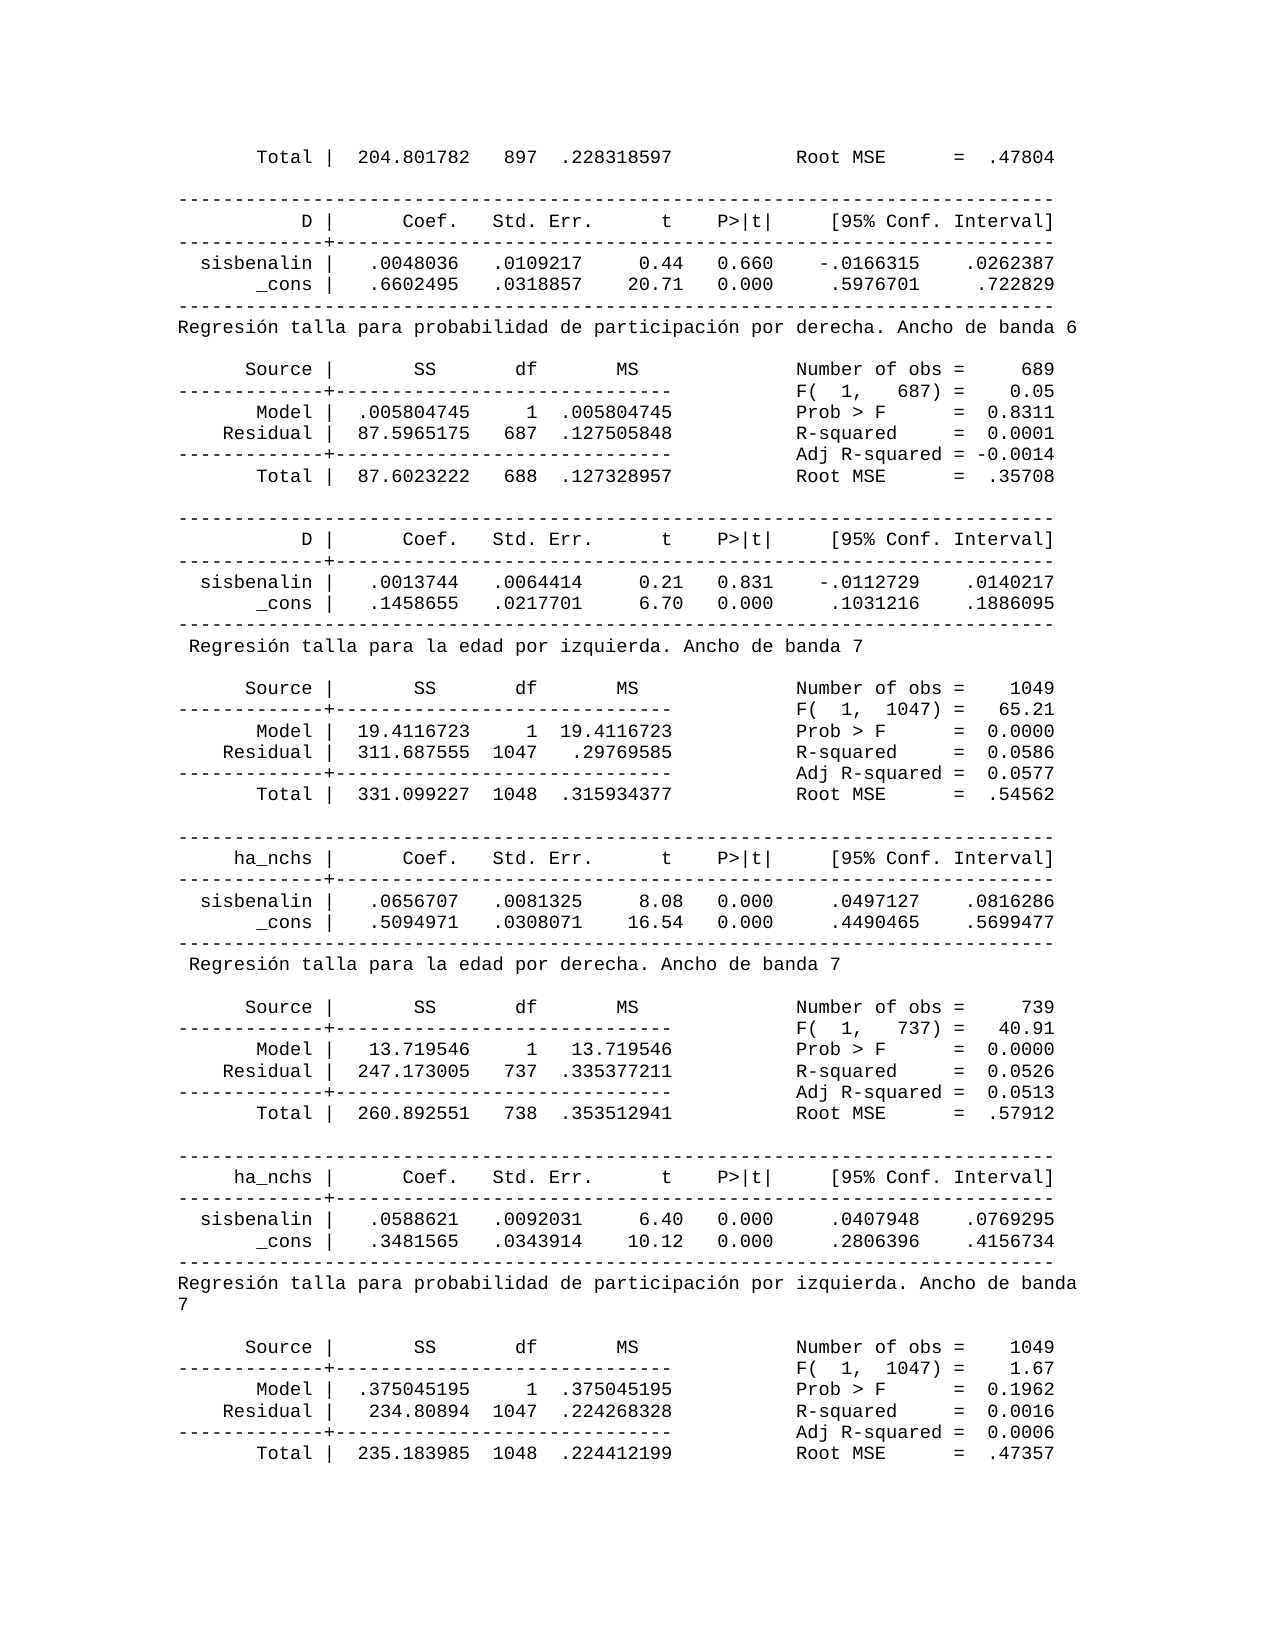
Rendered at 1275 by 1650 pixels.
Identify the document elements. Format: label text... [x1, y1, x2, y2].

text -------------+------------------------------ Adj R-squared = 0.0577 [177, 764, 1098, 785]
text Source | SS df MS Number of obs = 739 [177, 998, 1098, 1019]
text -------------+------------------------------ F( 1, 1047) = 65.21 [177, 700, 1098, 721]
text -------------+------------------------------ F( 1, 737) = 40.91 [177, 1019, 1098, 1040]
text -------------+------------------------------ Adj R-squared = -0.0014 [177, 445, 1098, 466]
text sisbenalin | .0656707 .0081325 8.08 0.000 .0497127 .0816286 [177, 891, 1098, 913]
text ------------------------------------------------------------------------------ [177, 934, 1098, 955]
text Residual | 311.687555 1047 .29769585 R-squared = 0.0586 [177, 743, 1098, 764]
text ------------------------------------------------------------------------------ [177, 190, 1098, 211]
text Residual | 87.5965175 687 .127505848 R-squared = 0.0001 [177, 424, 1098, 445]
text ------------------------------------------------------------------------------ [177, 1253, 1098, 1274]
text Regresión talla para la edad por derecha. Ancho de banda 7 [177, 955, 1098, 976]
text Source | SS df MS Number of obs = 1049 [177, 679, 1098, 700]
text Total | 87.6023222 688 .127328957 Root MSE = .35708 [177, 466, 1098, 488]
text _cons | .5094971 .0308071 16.54 0.000 .4490465 .5699477 [177, 913, 1098, 934]
text Source | SS df MS Number of obs = 689 [177, 360, 1098, 381]
text Total | 260.892551 738 .353512941 Root MSE = .57912 [177, 1104, 1098, 1125]
text Regresión talla para la edad por izquierda. Ancho de banda 7 [177, 636, 1098, 658]
text _cons | .6602495 .0318857 20.71 0.000 .5976701 .722829 [177, 275, 1098, 296]
text _cons | .1458655 .0217701 6.70 0.000 .1031216 .1886095 [177, 594, 1098, 615]
text Model | 19.4116723 1 19.4116723 Prob > F = 0.0000 [177, 721, 1098, 743]
text -------------+---------------------------------------------------------------- [177, 1189, 1098, 1210]
text -------------+---------------------------------------------------------------- [177, 870, 1098, 891]
text Model | .005804745 1 .005804745 Prob > F = 0.8311 [177, 403, 1098, 424]
text ha_nchs | Coef. Std. Err. t P>|t| [95% Conf. Interval] [177, 1168, 1098, 1189]
text Residual | 247.173005 737 .335377211 R-squared = 0.0526 [177, 1061, 1098, 1083]
text ha_nchs | Coef. Std. Err. t P>|t| [95% Conf. Interval] [177, 849, 1098, 870]
text ------------------------------------------------------------------------------ [177, 509, 1098, 530]
text Model | .375045195 1 .375045195 Prob > F = 0.1962 [177, 1380, 1098, 1401]
text D | Coef. Std. Err. t P>|t| [95% Conf. Interval] [177, 530, 1098, 551]
text -------------+---------------------------------------------------------------- [177, 551, 1098, 573]
text -------------+---------------------------------------------------------------- [177, 233, 1098, 254]
text -------------+------------------------------ F( 1, 687) = 0.05 [177, 381, 1098, 403]
text Source | SS df MS Number of obs = 1049 [177, 1338, 1098, 1359]
text sisbenalin | .0013744 .0064414 0.21 0.831 -.0112729 .0140217 [177, 573, 1098, 594]
text ------------------------------------------------------------------------------ [177, 828, 1098, 849]
text Model | 13.719546 1 13.719546 Prob > F = 0.0000 [177, 1040, 1098, 1061]
text -------------+------------------------------ Adj R-squared = 0.0513 [177, 1083, 1098, 1104]
text Regresión talla para probabilidad de participación por derecha. Ancho de banda 6 [177, 318, 1098, 339]
text sisbenalin | .0588621 .0092031 6.40 0.000 .0407948 .0769295 [177, 1210, 1098, 1231]
text Total | 204.801782 897 .228318597 Root MSE = .47804 [177, 148, 1098, 169]
text ------------------------------------------------------------------------------ [177, 296, 1098, 318]
text -------------+------------------------------ Adj R-squared = 0.0006 [177, 1423, 1098, 1444]
text Total | 235.183985 1048 .224412199 Root MSE = .47357 [177, 1444, 1098, 1465]
text Total | 331.099227 1048 .315934377 Root MSE = .54562 [177, 785, 1098, 806]
text Residual | 234.80894 1047 .224268328 R-squared = 0.0016 [177, 1401, 1098, 1423]
text ------------------------------------------------------------------------------ [177, 615, 1098, 636]
text _cons | .3481565 .0343914 10.12 0.000 .2806396 .4156734 [177, 1231, 1098, 1253]
text Regresión talla para probabilidad de participación por izquierda. Ancho de banda 7 [177, 1274, 1098, 1316]
text -------------+------------------------------ F( 1, 1047) = 1.67 [177, 1359, 1098, 1380]
text sisbenalin | .0048036 .0109217 0.44 0.660 -.0166315 .0262387 [177, 254, 1098, 275]
text ------------------------------------------------------------------------------ [177, 1146, 1098, 1168]
text D | Coef. Std. Err. t P>|t| [95% Conf. Interval] [177, 211, 1098, 233]
